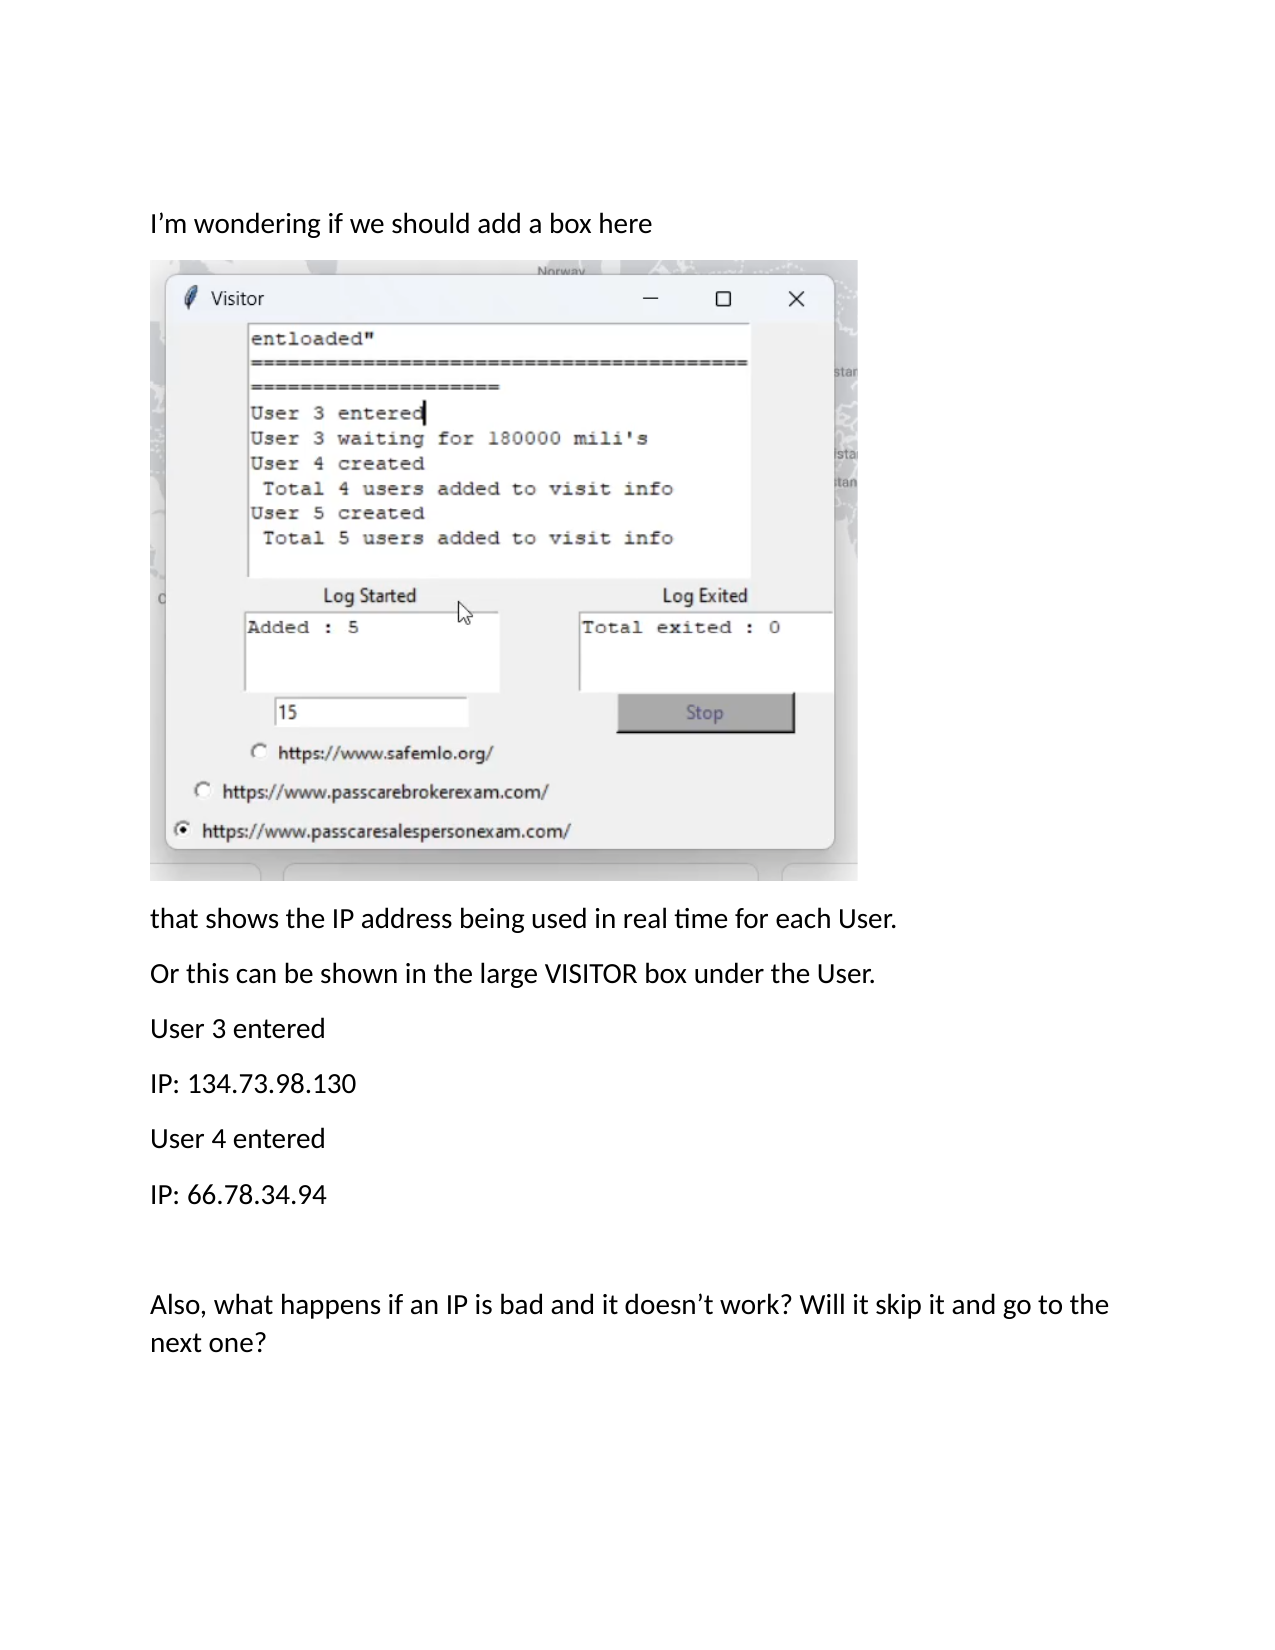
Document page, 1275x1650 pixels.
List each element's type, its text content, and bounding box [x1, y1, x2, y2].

picture [150, 260, 858, 881]
text Also, what happens if an IP is bad and it doesn’t work? Will it skip it and go to the next one? [150, 1286, 1125, 1360]
text that shows the IP address being used in real time for each User. [150, 900, 1125, 936]
text I’m wondering if we should add a box here [150, 205, 1125, 241]
text IP: 134.73.98.130 [150, 1066, 1125, 1101]
text Or this can be shown in the large VISITOR box under the User. [150, 955, 1125, 991]
text IP: 66.78.34.94 [150, 1176, 1125, 1211]
text User 3 entered [150, 1010, 1125, 1046]
text User 4 entered [150, 1121, 1125, 1156]
